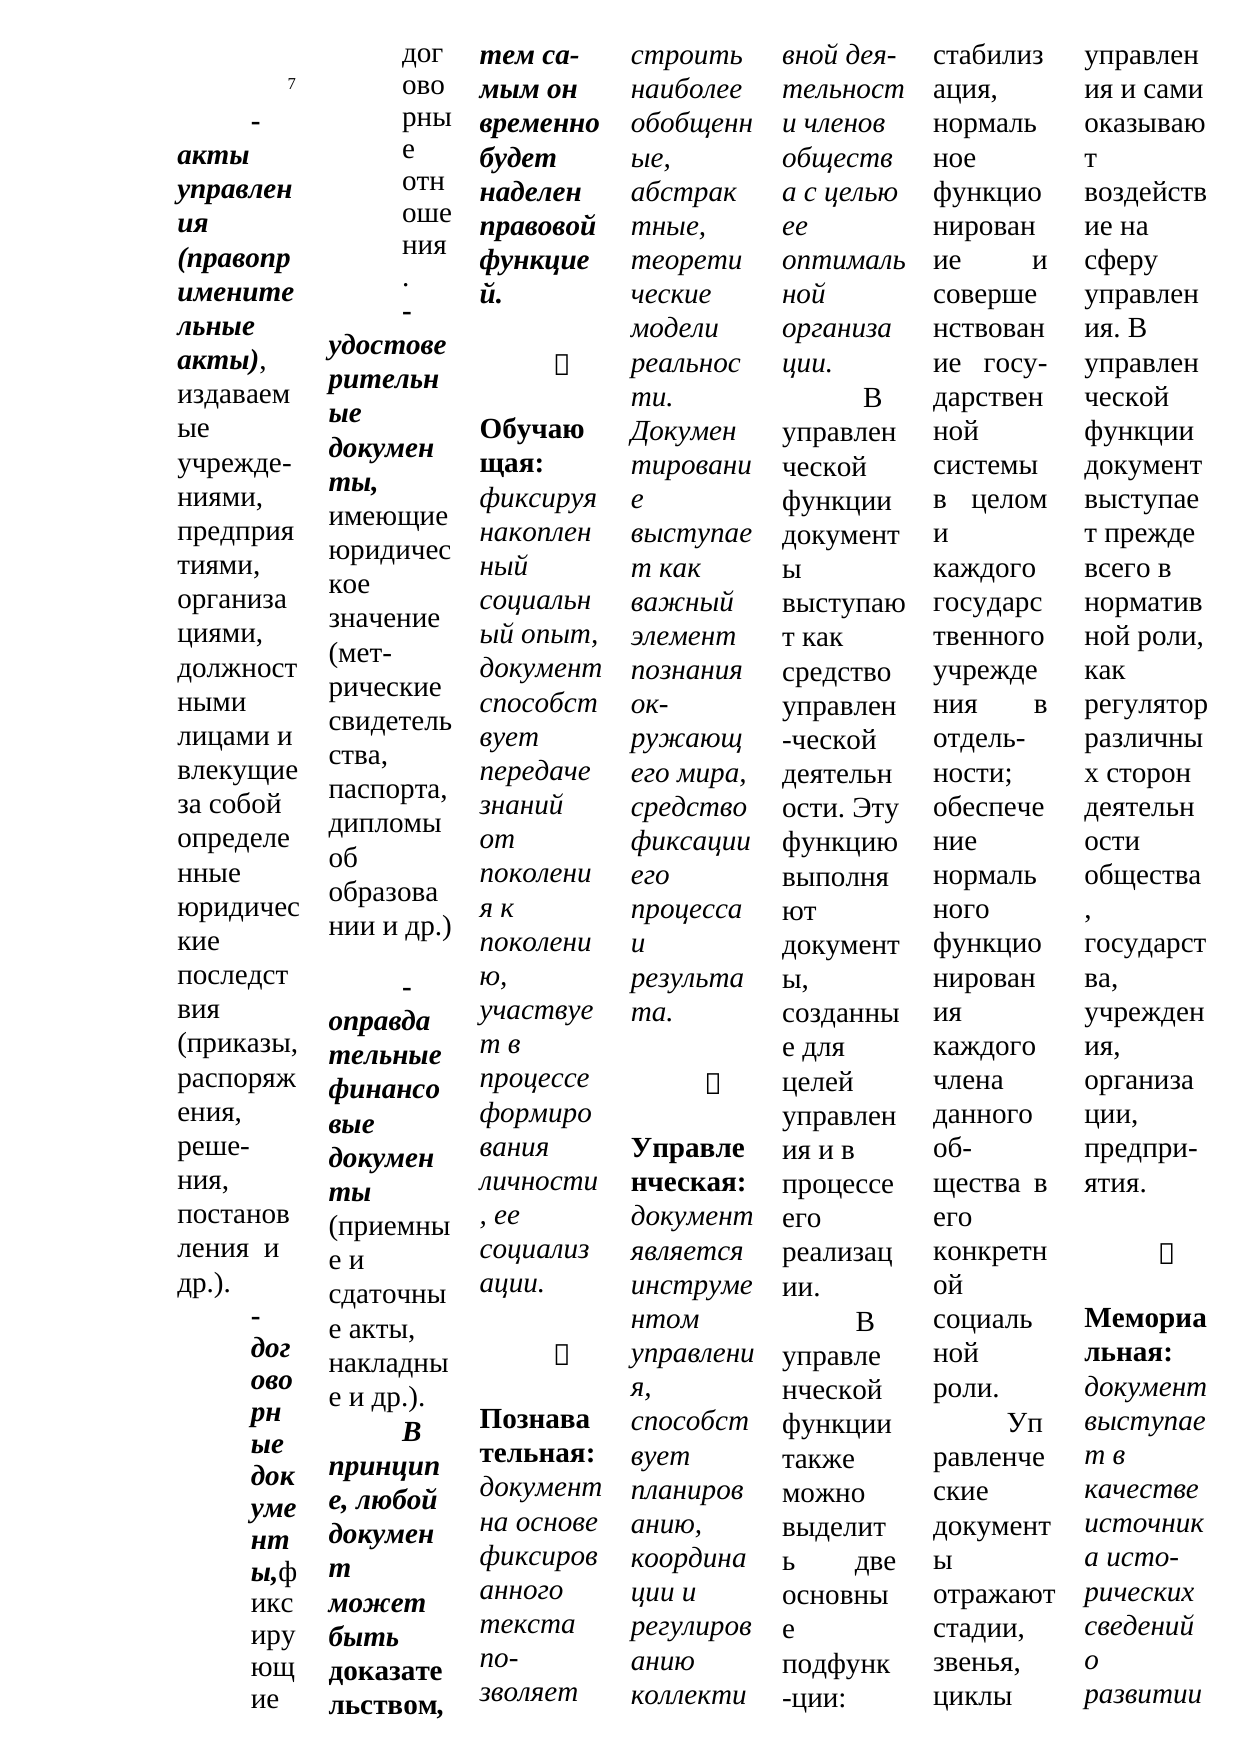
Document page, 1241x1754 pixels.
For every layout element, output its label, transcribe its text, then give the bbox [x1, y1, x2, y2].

text  Управленческая: документ является инструментом управления, способствует планированию, координации и регулированию коллективной дея-тельности членов общества с целью ее оптимальной организации. [631, 1063, 755, 1710]
text - удостоверительные документы, имеющие юридическое значение (мет-рические свидетельства, паспорта, дипломы об образовании и др.) - оправдательныефинансовые документы (приемные и сдаточные акты, накладные и др.). [328, 293, 452, 1413]
text - договорные документы,фиксирующие договорные отношения. [251, 1300, 301, 1715]
text Управленческие документы отражают стадии, звенья, циклы управления и сами оказывают воздействие на сферу управления. В управленческой функции документ выступает прежде всего в нормативной роли, как регулятор различных сторон деятельности общества, государства, учреждения, организации, предпри-ятия. [933, 1405, 1057, 1712]
text В управленческой функции также можно выделить две основные подфунк-ции: стабилизация, нормальное функционирование и совершенствование госу-дарственной системы в целом и каждого государственного учреждения в отдель-ности; обеспечение нормального функционирования каждого члена данного об-щества в его конкретной социальной роли. [782, 1304, 896, 1713]
text - акты управления (правоприменительные акты), издаваемые учрежде-ниями, предприятиями, организациями, должностными лицами и влекущие за собой определенные юридические последствия (приказы, распоряжения, реше-ния, постановления и др.). [177, 103, 301, 1298]
text - договорные документы,фиксирующие договорные отношения. [402, 37, 452, 292]
text  Познавательная: документ на основе фиксированного текста по-зволяет строить наиболее обобщенные, абстрактные, теоретические модели реальности. Документирование выступает как важный элемент познания ок-ружающего мира, средство фиксации его процесса и результата. [479, 1334, 603, 1708]
text В управленческой функции документы выступают как средство управлен-ческой деятельности. Эту функцию выполняют документы, созданные для целей управления и в процессе его реализации. [782, 380, 906, 1302]
text  Обучающая: фиксируя накопленный социальный опыт, документ способствует передаче знаний от поколения к поколению, участвует в процессе формирования личности, ее социализации. [479, 344, 603, 1299]
text Управленческие документы отражают стадии, звенья, циклы управления и сами оказывают воздействие на сферу управления. В управленческой функции документ выступает прежде всего в нормативной роли, как регулятор различных сторон деятельности общества, государства, учреждения, организации, предпри-ятия. [1084, 37, 1208, 1198]
text В принципе, любой документ может быть доказательством, тем са-мым он временно будет наделен правовой функцией. [479, 37, 603, 310]
text  Мемориальная: документ выступает в качестве источника исто-рических сведений о развитии общества, его отдельных структур и личностей. [1084, 1233, 1208, 1710]
text  Управленческая: документ является инструментом управления, способствует планированию, координации и регулированию коллективной дея-тельности членов общества с целью ее оптимальной организации. [782, 37, 906, 378]
text В принципе, любой документ может быть доказательством, тем са-мым он временно будет наделен правовой функцией. [328, 1414, 452, 1721]
text  Познавательная: документ на основе фиксированного текста по-зволяет строить наиболее обобщенные, абстрактные, теоретические модели реальности. Документирование выступает как важный элемент познания ок-ружающего мира, средство фиксации его процесса и результата. [631, 37, 755, 1027]
text В управленческой функции также можно выделить две основные подфунк-ции: стабилизация, нормальное функционирование и совершенствование госу-дарственной системы в целом и каждого государственного учреждения в отдель-ности; обеспечение нормального функционирования каждого члена данного об-щества в его конкретной социальной роли. [933, 37, 1047, 1403]
text 7 [150, 74, 296, 93]
